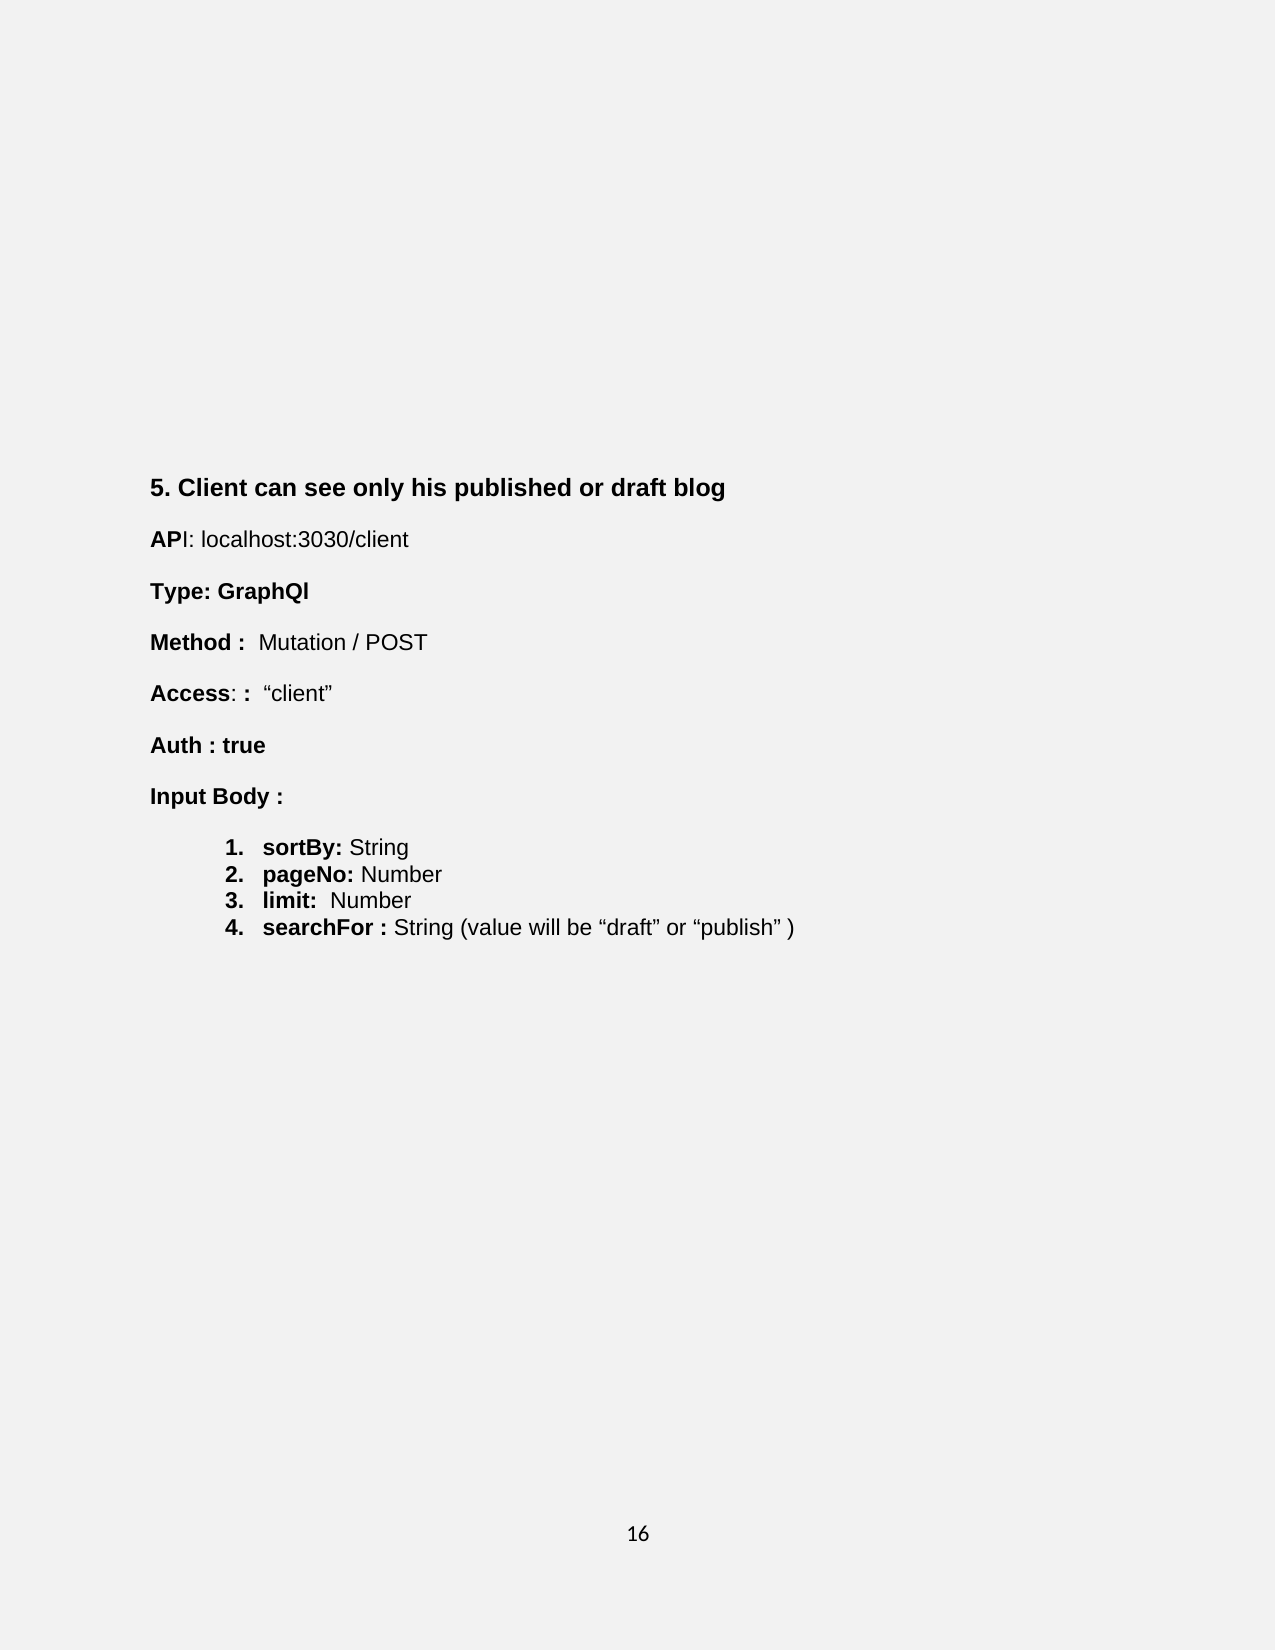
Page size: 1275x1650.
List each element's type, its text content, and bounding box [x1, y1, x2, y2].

list pageNo: Number [225, 861, 1125, 887]
text 5. Client can see only his published or draft blog [150, 472, 1125, 501]
list limit: Number [225, 887, 1125, 913]
text Input Body : [150, 783, 1125, 809]
text Type: GraphQl [150, 578, 1125, 604]
text API: localhost:3030/client [150, 526, 1125, 553]
text Access: : “client” [150, 680, 1125, 707]
list searchFor : String (value will be “draft” or “publish” ) [225, 913, 1125, 940]
list sortBy: String [225, 834, 1125, 861]
text Auth : true [150, 732, 1125, 758]
text Method : Mutation / POST [150, 629, 1125, 655]
